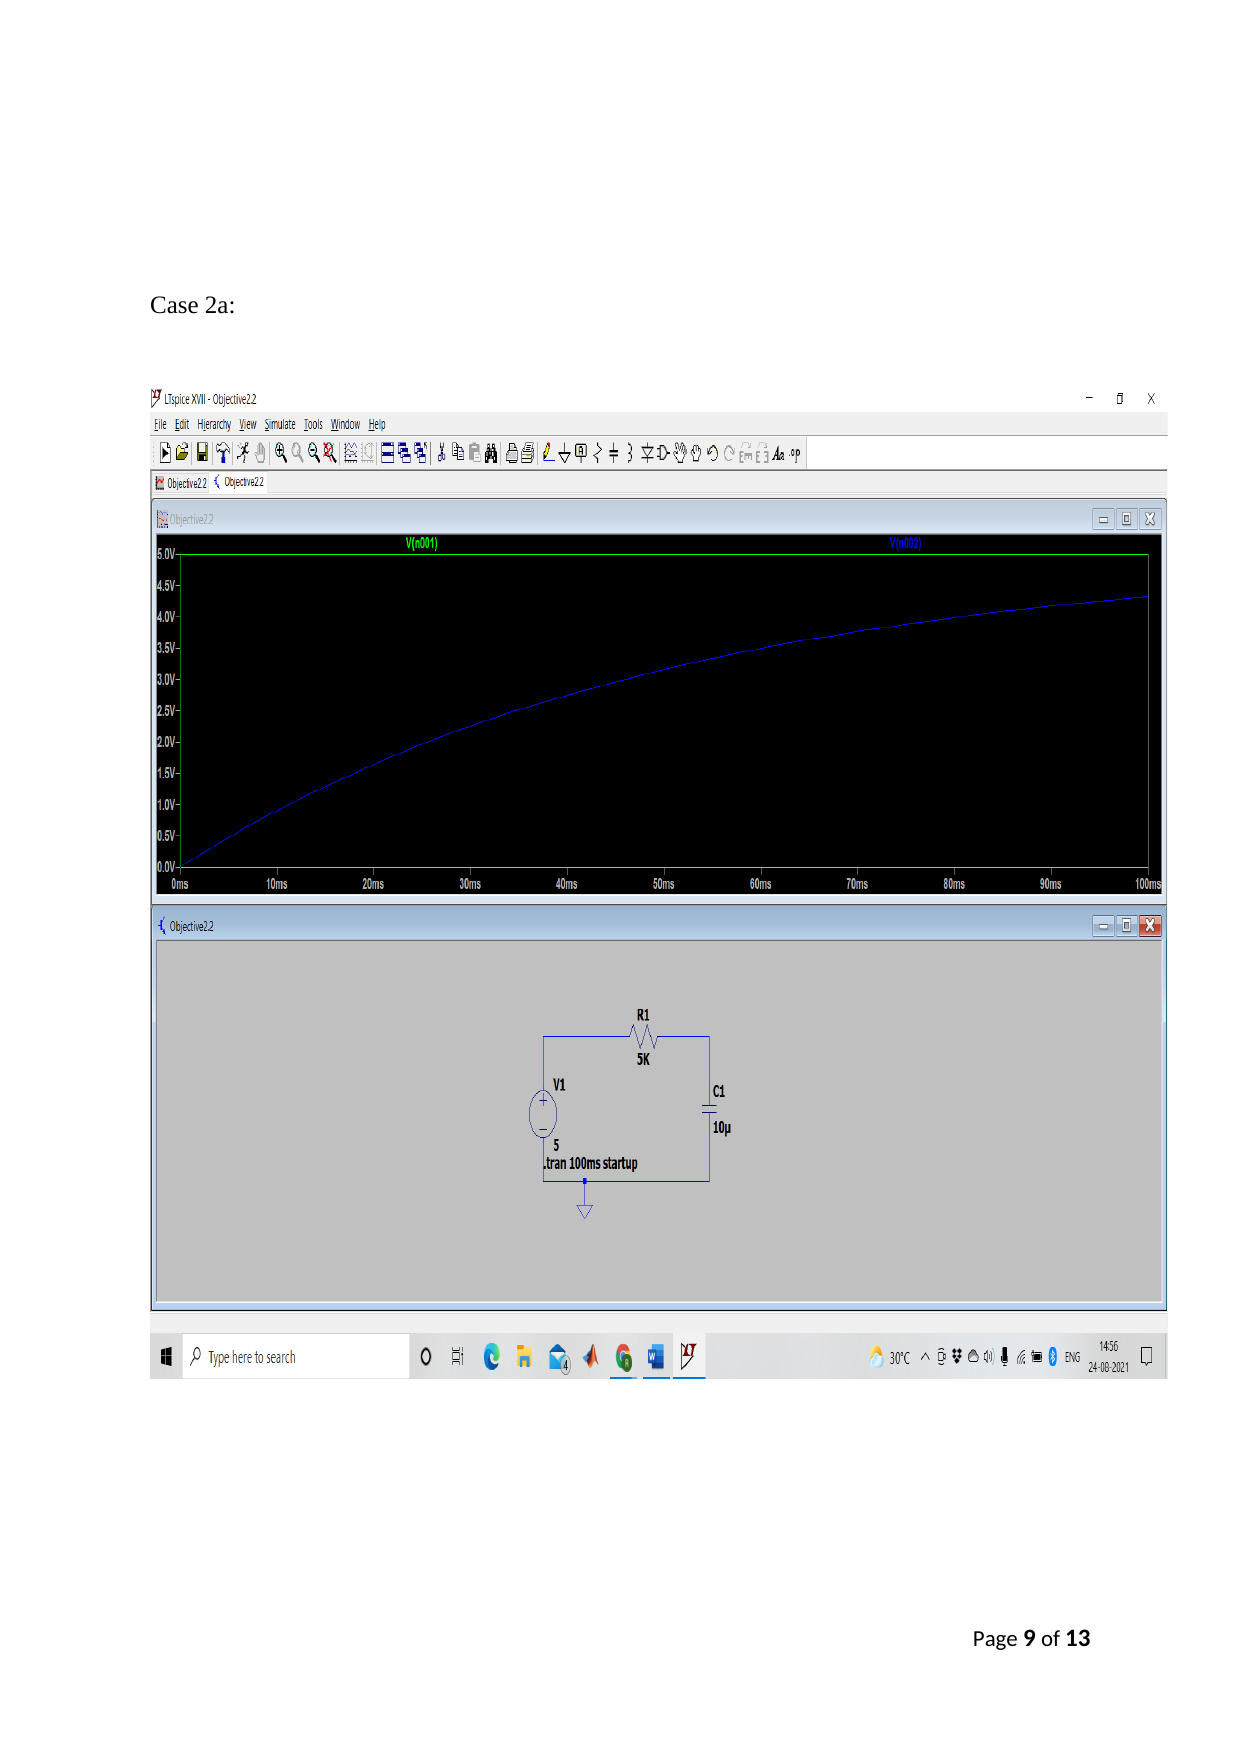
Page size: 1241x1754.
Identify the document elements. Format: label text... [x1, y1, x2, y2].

picture [150, 385, 1168, 1379]
text Case 2a: [150, 291, 1090, 319]
